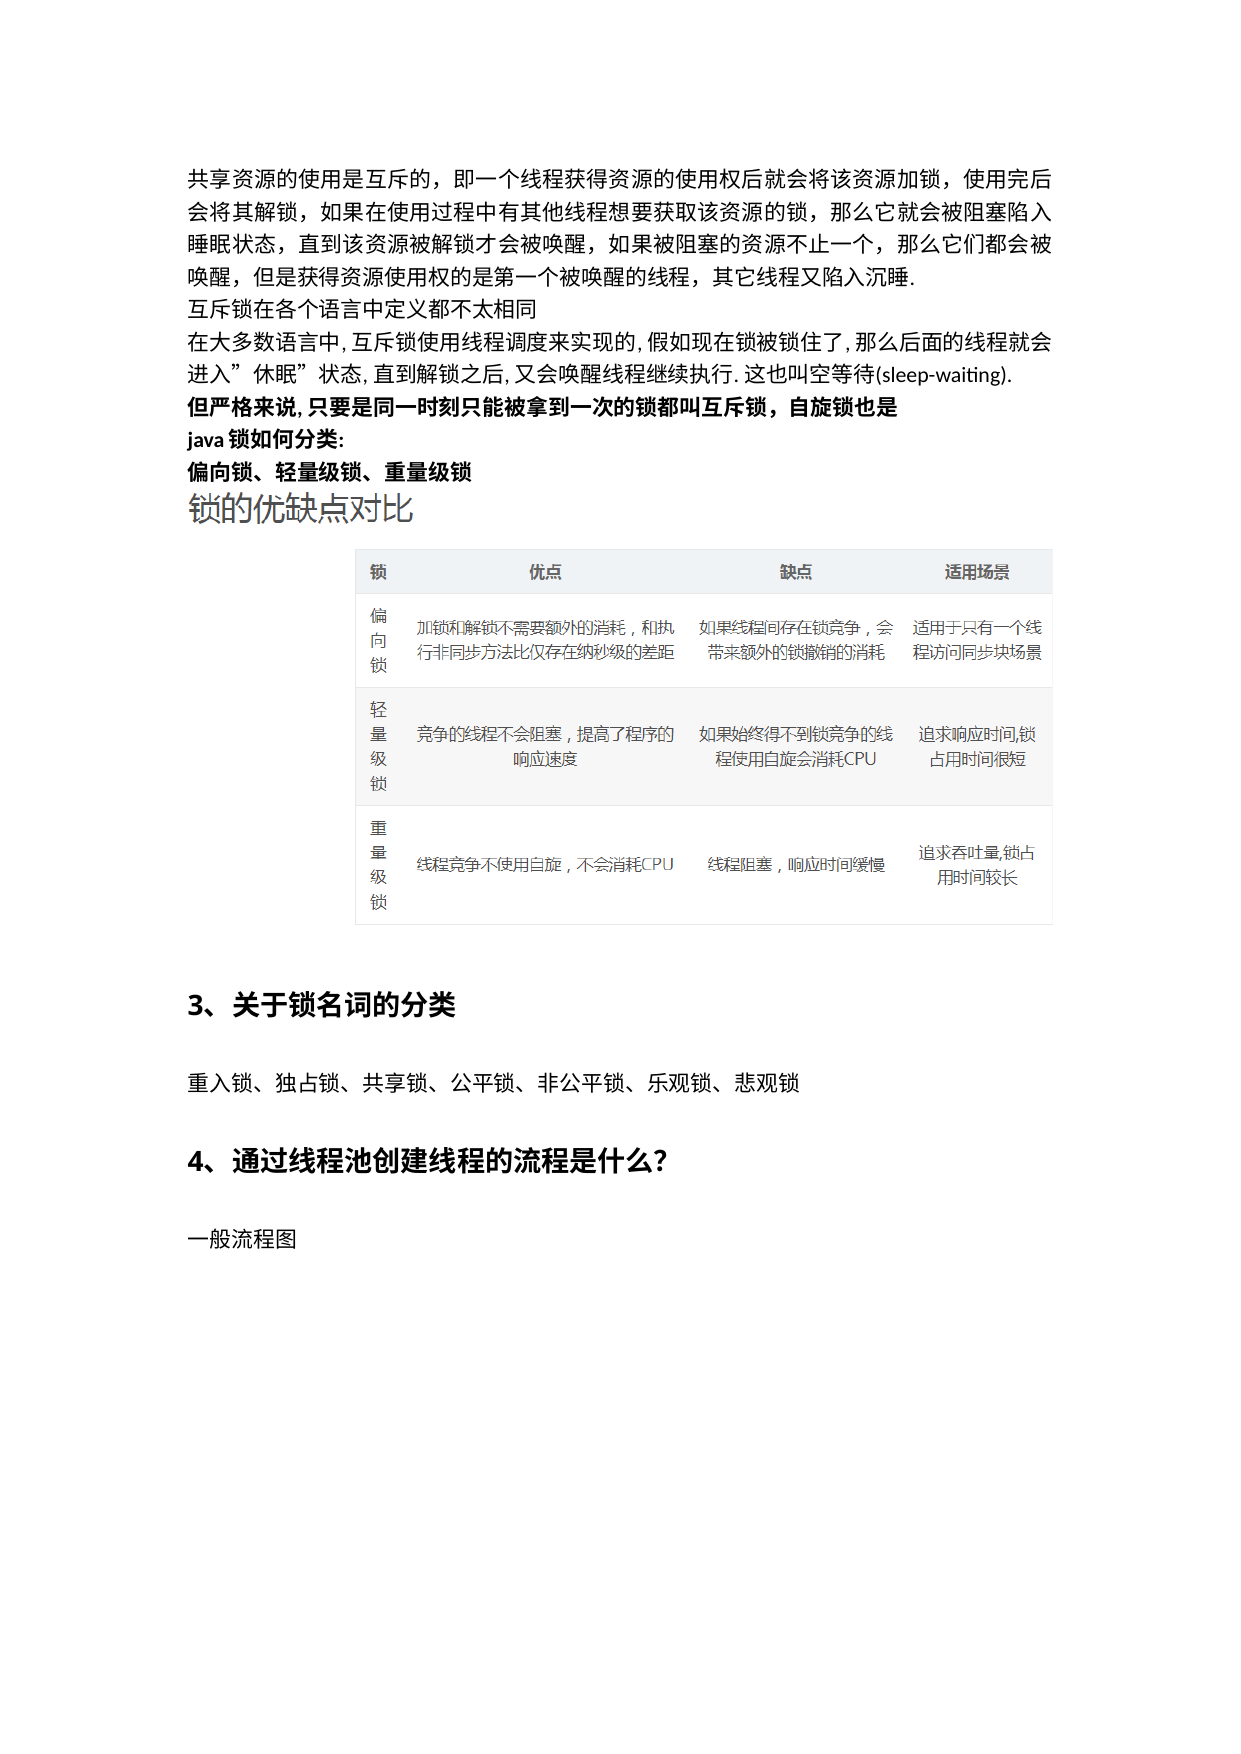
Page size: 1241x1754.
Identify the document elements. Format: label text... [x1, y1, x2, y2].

text 一般流程图 [187, 1221, 1053, 1254]
subtitle 4、通过线程池创建线程的流程是什么？ [187, 1127, 1053, 1192]
picture [187, 487, 1053, 926]
text 在大多数语言中, 互斥锁使用线程调度来实现的, 假如现在锁被锁住了, 那么后面的线程就会进入”休眠”状态, 直到解锁之后, 又会唤醒线程继续执行. 这也叫空等待(sleep-waiting). [187, 324, 1053, 389]
text 重入锁、独占锁、共享锁、公平锁、非公平锁、乐观锁、悲观锁 [187, 1065, 1053, 1098]
text 共享资源的使用是互斥的，即一个线程获得资源的使用权后就会将该资源加锁，使用完后会将其解锁，如果在使用过程中有其他线程想要获取该资源的锁，那么它就会被阻塞陷入睡眠状态，直到该资源被解锁才会被唤醒，如果被阻塞的资源不止一个，那么它们都会被唤醒，但是获得资源使用权的是第一个被唤醒的线程，其它线程又陷入沉睡. [187, 162, 1053, 292]
text 互斥锁在各个语言中定义都不太相同 [187, 292, 1053, 324]
text 偏向锁、轻量级锁、重量级锁 [187, 454, 1053, 487]
text 但严格来说, 只要是同一时刻只能被拿到一次的锁都叫互斥锁，自旋锁也是 [187, 389, 1053, 422]
text java锁如何分类: [187, 422, 1053, 454]
subtitle 3、关于锁名词的分类 [187, 971, 1053, 1036]
